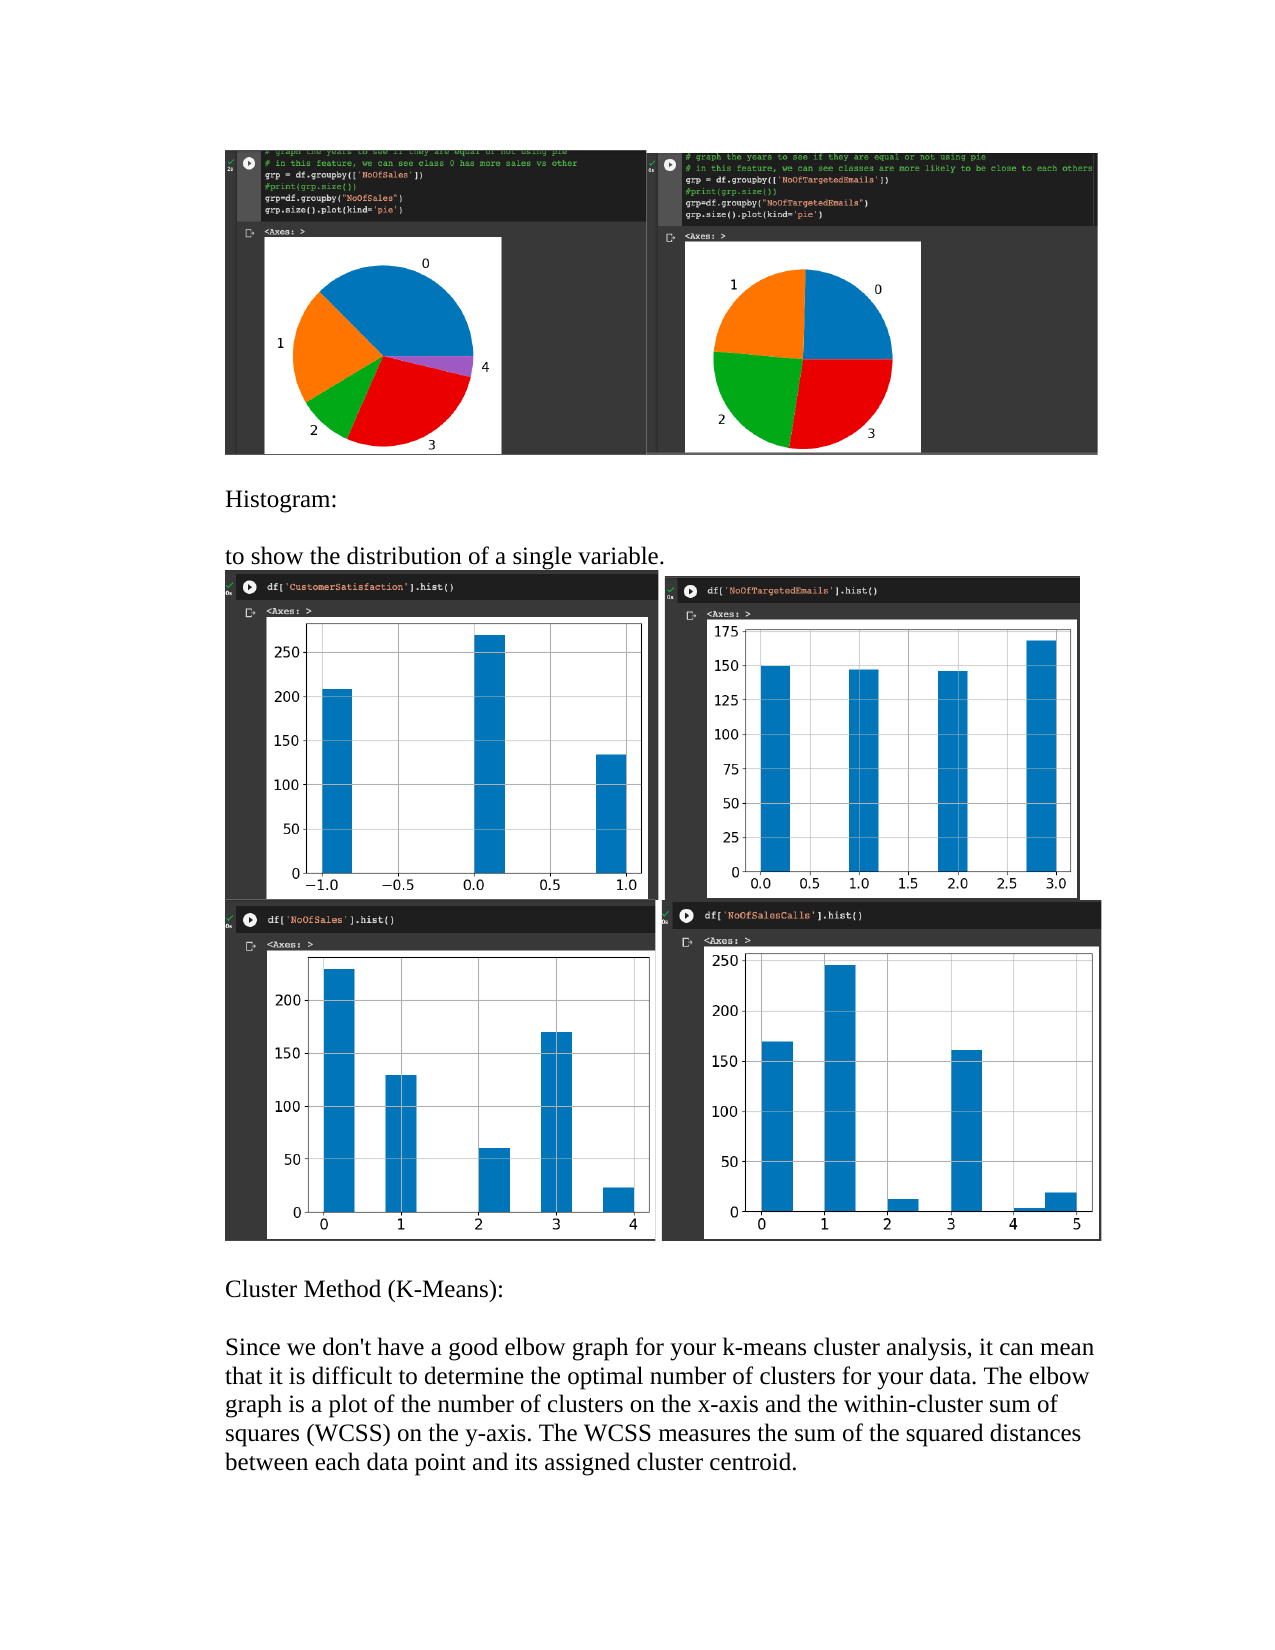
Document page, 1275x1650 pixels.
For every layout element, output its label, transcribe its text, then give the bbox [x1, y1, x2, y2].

text Since we don't have a good elbow graph for your k-means cluster analysis, it can mean that it is difficult to determine the optimal number of clusters for your data. The elbow graph is a plot of the number of clusters on the x-axis and the within-cluster sum of squares (WCSS) on the y-axis. The WCSS measures the sum of the squared distances between each data point and its assigned cluster centroid. [225, 1332, 1125, 1476]
picture [661, 576, 1102, 1241]
picture [225, 150, 1098, 455]
text to show the distribution of a single variable. [225, 541, 1125, 570]
text Cluster Method (K-Means): [150, 1274, 1125, 1303]
picture [225, 570, 659, 1241]
text Histogram: [225, 484, 1125, 513]
